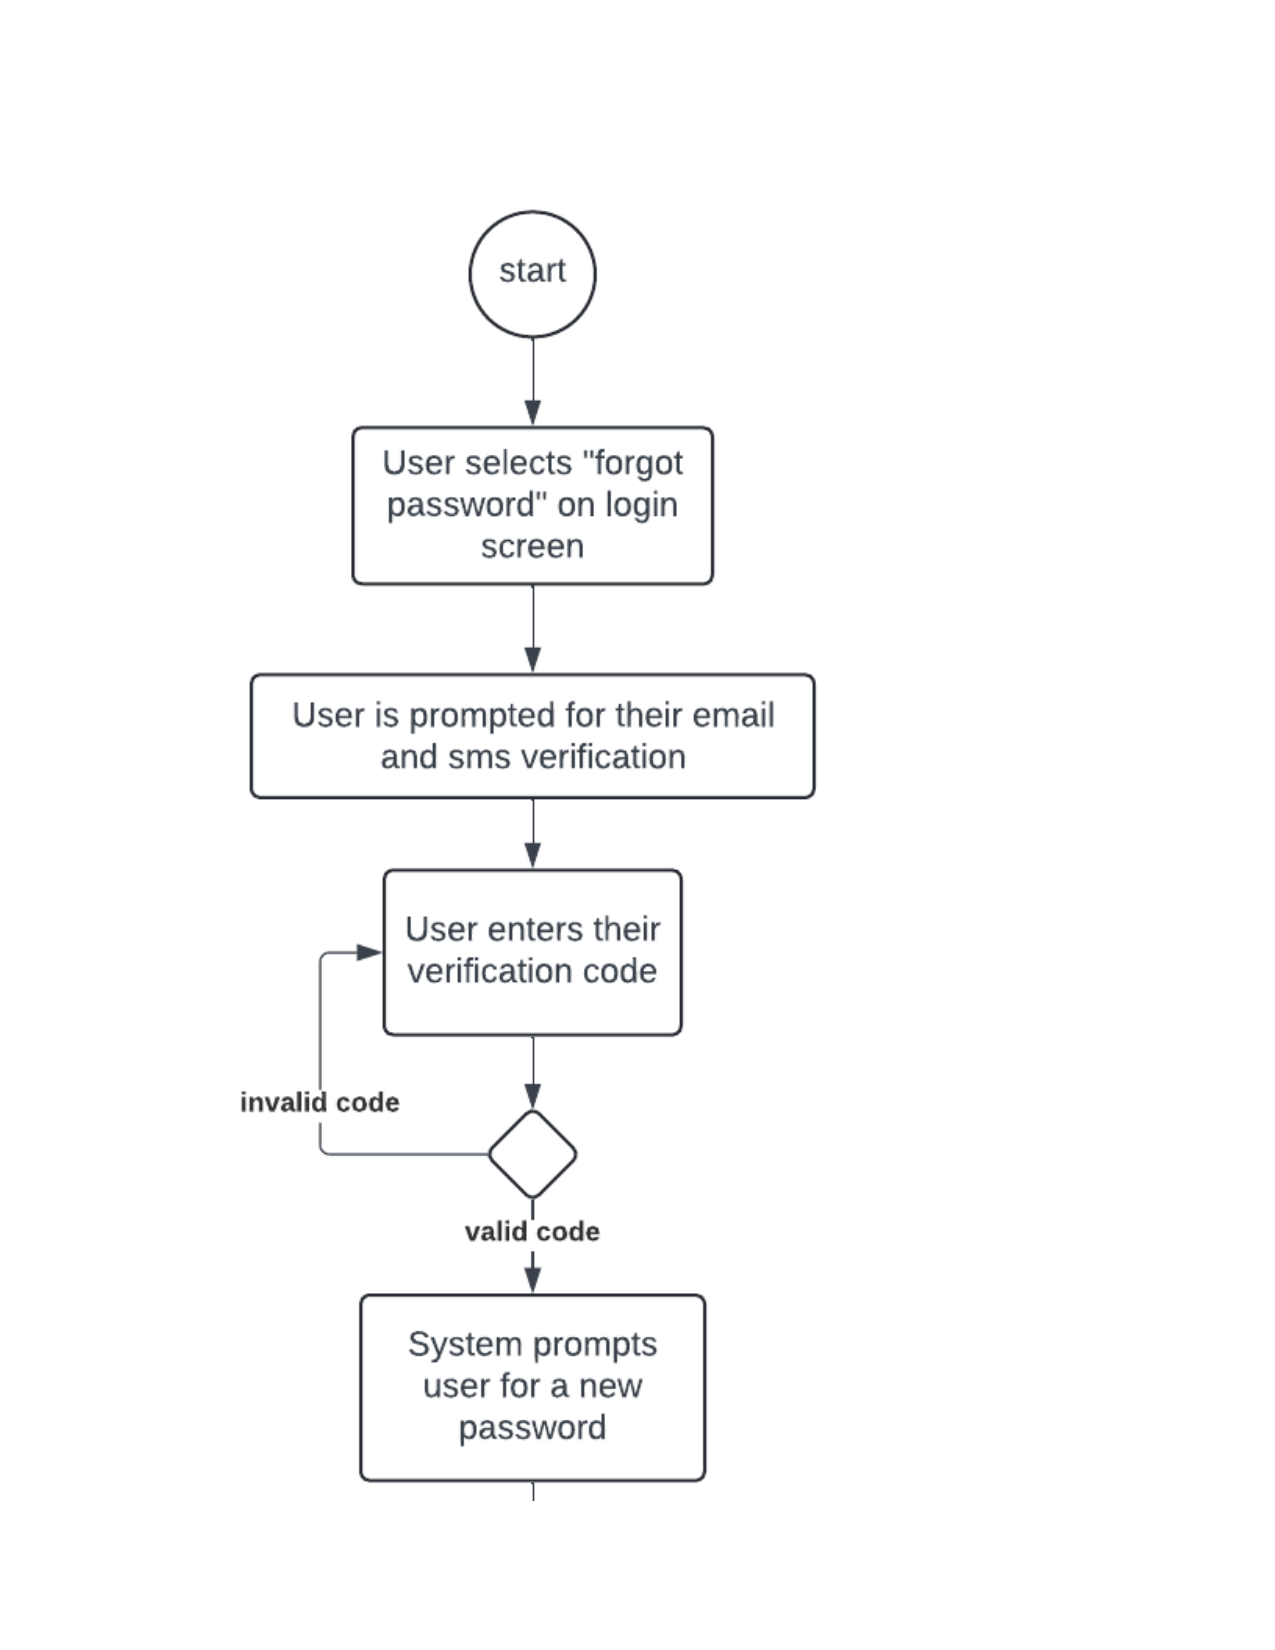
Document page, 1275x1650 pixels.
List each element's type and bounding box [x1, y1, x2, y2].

picture [150, 150, 916, 1501]
